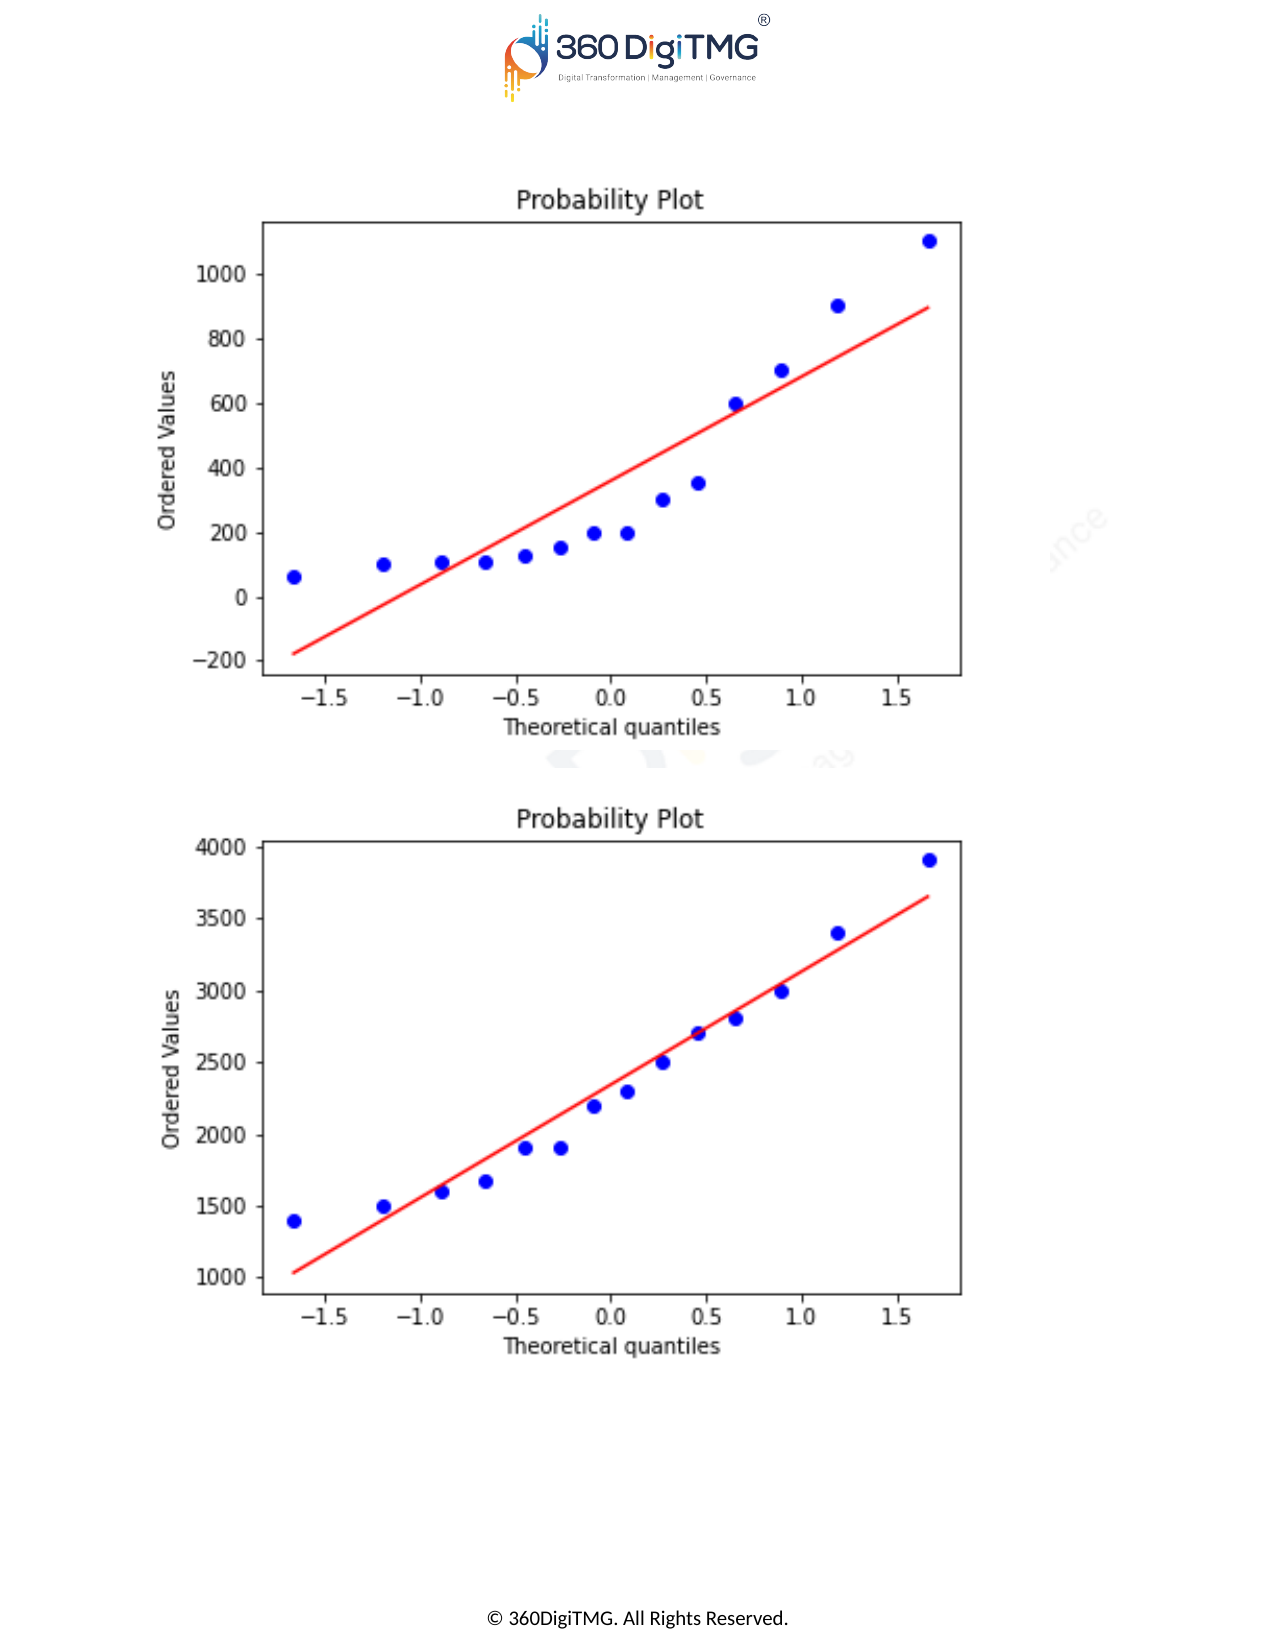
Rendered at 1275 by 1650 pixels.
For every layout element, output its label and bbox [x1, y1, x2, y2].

picture [500, 10, 772, 104]
picture [54, 150, 1221, 1369]
